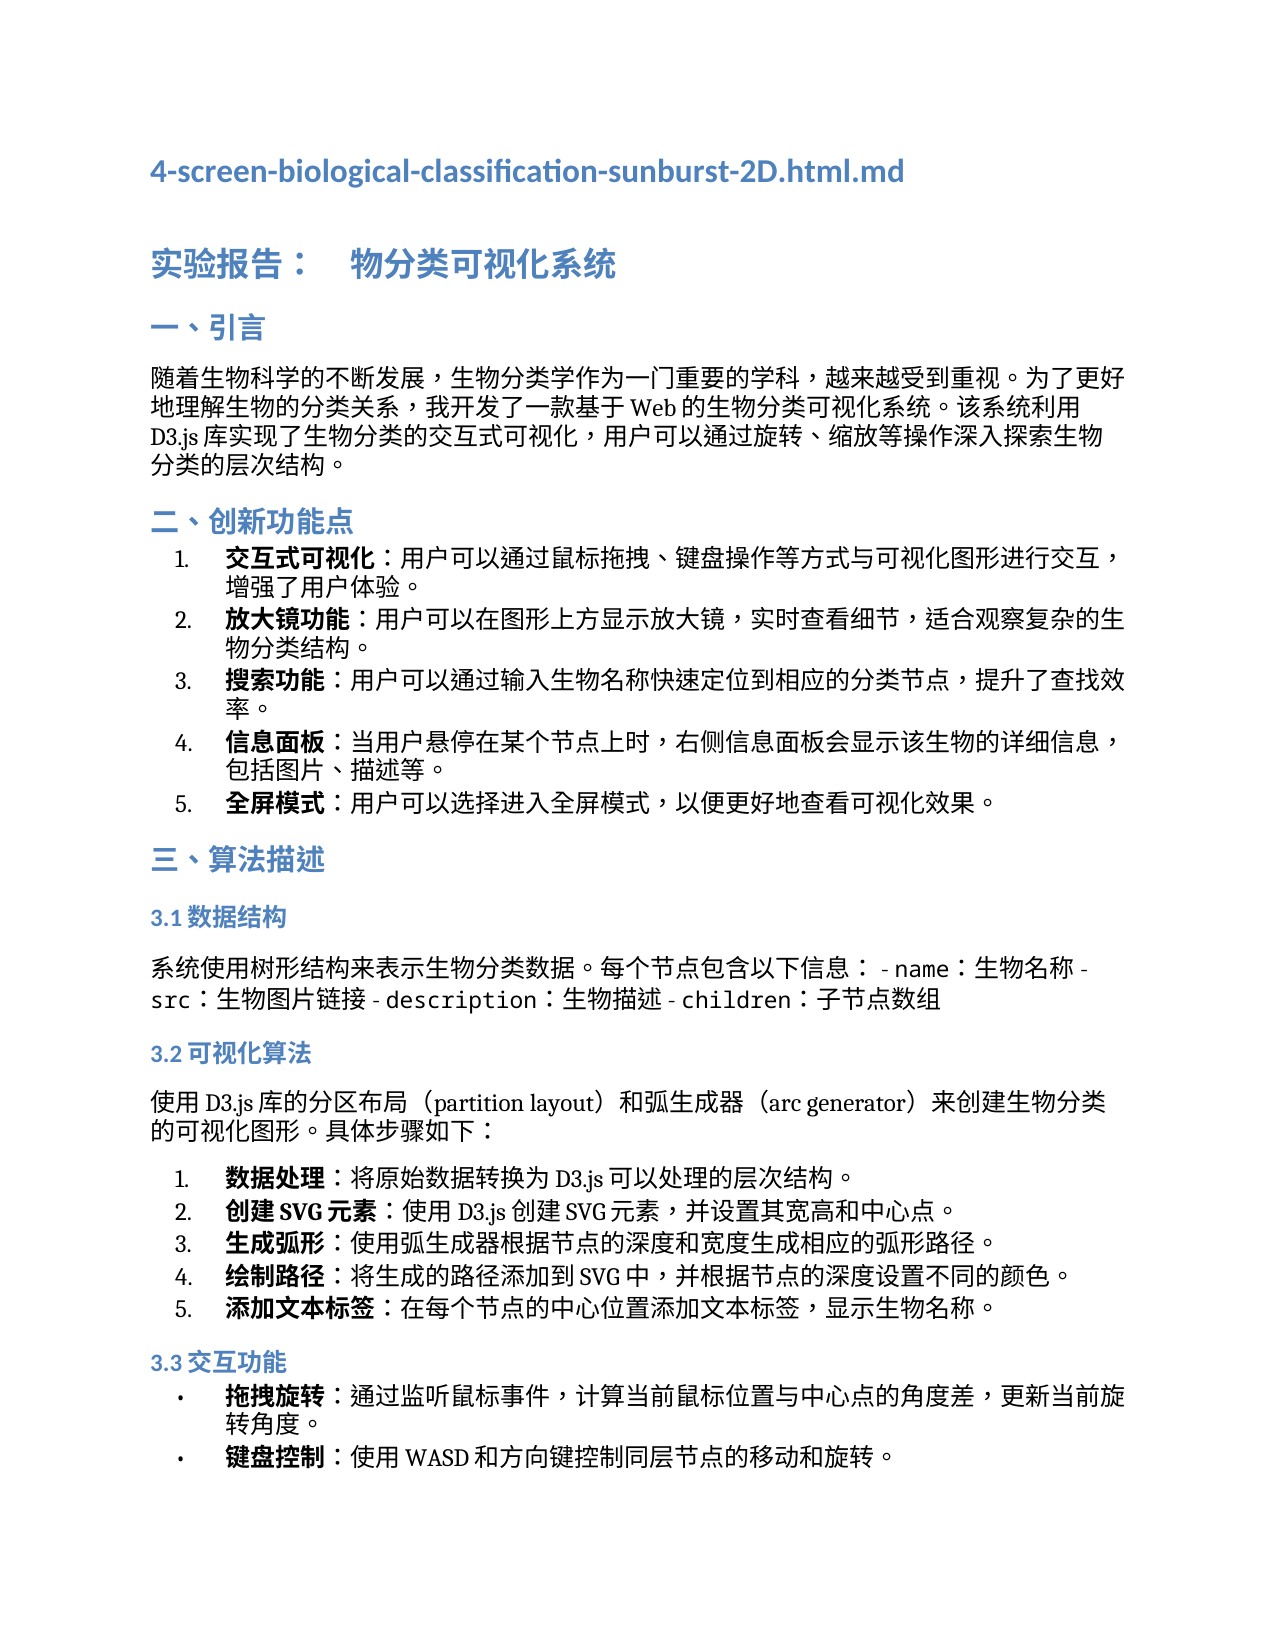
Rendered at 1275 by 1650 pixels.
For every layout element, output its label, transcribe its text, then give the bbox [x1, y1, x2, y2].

list 放大镜功能：用户可以在图形上方显示放大镜，实时查看细节，适合观察复杂的生物分类结构。 [175, 606, 1125, 663]
text 使用D3.js库的分区布局（partition layout）和弧生成器（arc generator）来创建生物分类的可视化图形。具体步骤如下： [150, 1089, 1125, 1146]
list 键盘控制：使用WASD和方向键控制同层节点的移动和旋转。 [175, 1444, 1125, 1472]
text 系统使用树形结构来表示生物分类数据。每个节点包含以下信息： - name：生物名称 - src：生物图片链接 - description：生物描述 - children：子节点数组 [150, 953, 1125, 1015]
list 信息面板：当用户悬停在某个节点上时，右侧信息面板会显示该生物的详细信息，包括图片、描述等。 [175, 728, 1125, 786]
list 生成弧形：使用弧生成器根据节点的深度和宽度生成相应的弧形路径。 [175, 1230, 1125, 1259]
subtitle 三、算法描述 [150, 839, 1125, 879]
list 全屏模式：用户可以选择进入全屏模式，以便更好地查看可视化效果。 [175, 790, 1125, 818]
list 添加文本标签：在每个节点的中心位置添加文本标签，显示生物名称。 [175, 1295, 1125, 1324]
text 随着生物科学的不断发展，生物分类学作为一门重要的学科，越来越受到重视。为了更好地理解生物的分类关系，我开发了一款基于Web的生物分类可视化系统。该系统利用D3.js库实现了生物分类的交互式可视化，用户可以通过旋转、缩放等操作深入探索生物分类的层次结构。 [150, 365, 1125, 480]
subtitle 一、引言 [150, 307, 1125, 347]
list 交互式可视化：用户可以通过鼠标拖拽、键盘操作等方式与可视化图形进行交互，增强了用户体验。 [175, 545, 1125, 602]
subtitle 3.2 可视化算法 [150, 1036, 1125, 1070]
list 绘制路径：将生成的路径添加到SVG中，并根据节点的深度设置不同的颜色。 [175, 1262, 1125, 1291]
subtitle 3.1 数据结构 [150, 900, 1125, 934]
list 数据处理：将原始数据转换为D3.js可以处理的层次结构。 [175, 1165, 1125, 1194]
list 拖拽旋转：通过监听鼠标事件，计算当前鼠标位置与中心点的角度差，更新当前旋转角度。 [175, 1382, 1125, 1440]
subtitle 4-screen-biological-classification-sunburst-2D.html.md [150, 150, 1125, 191]
subtitle 实验报告：生物分类可视化系统 [150, 241, 1125, 286]
list 搜索功能：用户可以通过输入生物名称快速定位到相应的分类节点，提升了查找效率。 [175, 667, 1125, 725]
subtitle 3.3 交互功能 [150, 1344, 1125, 1379]
subtitle 二、创新功能点 [150, 501, 1125, 541]
list 创建SVG元素：使用D3.js创建SVG元素，并设置其宽高和中心点。 [175, 1197, 1125, 1226]
